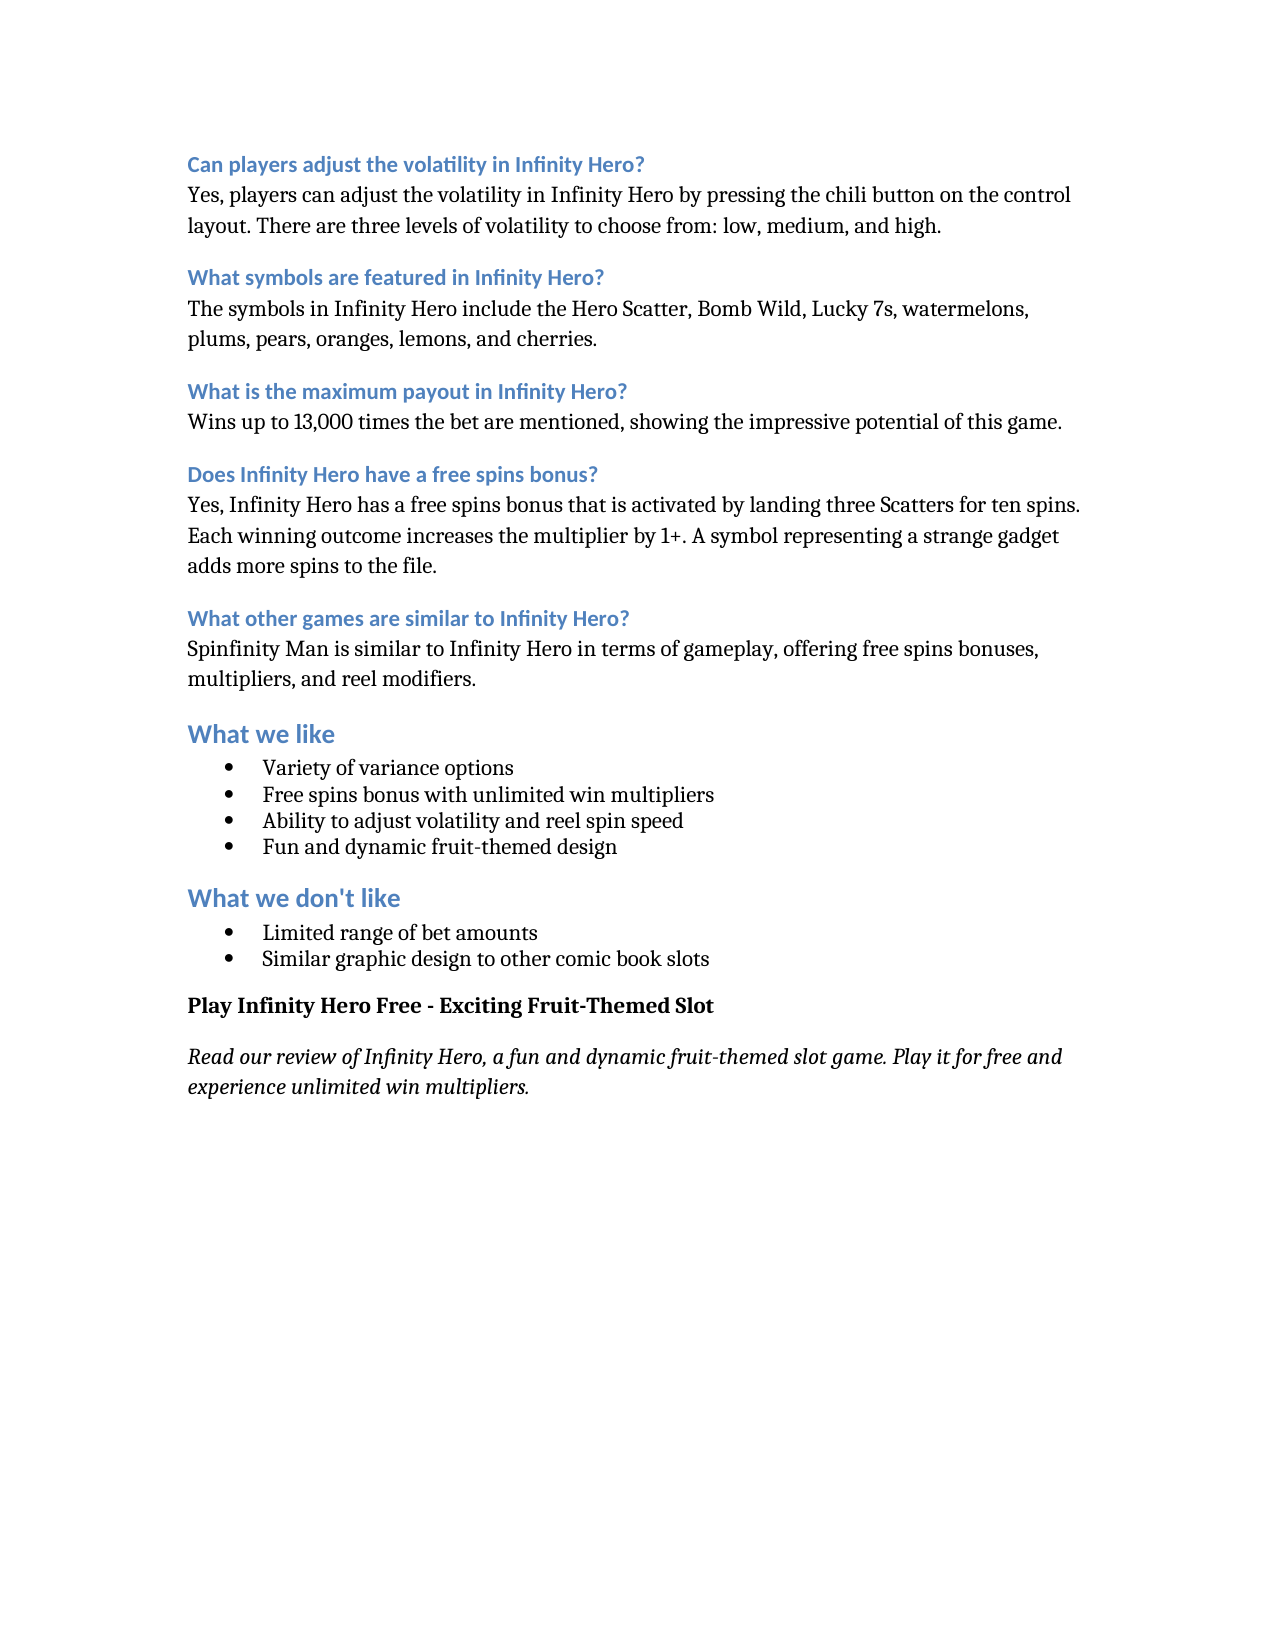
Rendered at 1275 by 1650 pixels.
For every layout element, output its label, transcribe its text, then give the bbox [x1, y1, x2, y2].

text Yes, Infinity Hero has a free spins bonus that is activated by landing three Scatters for ten spins. Each winning outcome increases the multiplier by 1+. A symbol representing a strange gadget adds more spins to the file. [187, 492, 1087, 579]
subtitle What other games are similar to Infinity Hero? [187, 604, 1087, 632]
subtitle Can players adjust the volatility in Infinity Hero? [187, 150, 1087, 178]
list Variety of variance options [225, 755, 1087, 781]
text The symbols in Infinity Hero include the Hero Scatter, Bomb Wild, Lucky 7s, watermelons, plums, pears, oranges, lemons, and cherries. [187, 296, 1087, 352]
subtitle What we like [187, 717, 1087, 750]
text Wins up to 13,000 times the bet are mentioned, showing the impressive potential of this game. [187, 409, 1087, 435]
text Yes, players can adjust the volatility in Infinity Hero by pressing the chili button on the control layout. There are three levels of volatility to choose from: low, medium, and high. [187, 182, 1087, 239]
list Ability to adjust volatility and reel spin speed [225, 808, 1087, 834]
subtitle What we don't like [187, 881, 1087, 914]
list Fun and dynamic fruit-themed design [225, 834, 1087, 861]
subtitle What is the maximum payout in Infinity Hero? [187, 377, 1087, 405]
list Free spins bonus with unlimited win multipliers [225, 781, 1087, 808]
subtitle Does Infinity Hero have a free spins bonus? [187, 460, 1087, 488]
subtitle What symbols are featured in Infinity Hero? [187, 263, 1087, 291]
text Spinfinity Man is similar to Infinity Hero in terms of gameplay, offering free spins bonuses, multipliers, and reel modifiers. [187, 636, 1087, 692]
list Limited range of bet amounts [225, 919, 1087, 946]
list Similar graphic design to other comic book slots [225, 946, 1087, 972]
text Play Infinity Hero Free - Exciting Fruit-Themed Slot [187, 993, 1087, 1019]
text Read our review of Infinity Hero, a fun and dynamic fruit-themed slot game. Play it for free and experience unlimited win multipliers. [187, 1044, 1087, 1100]
